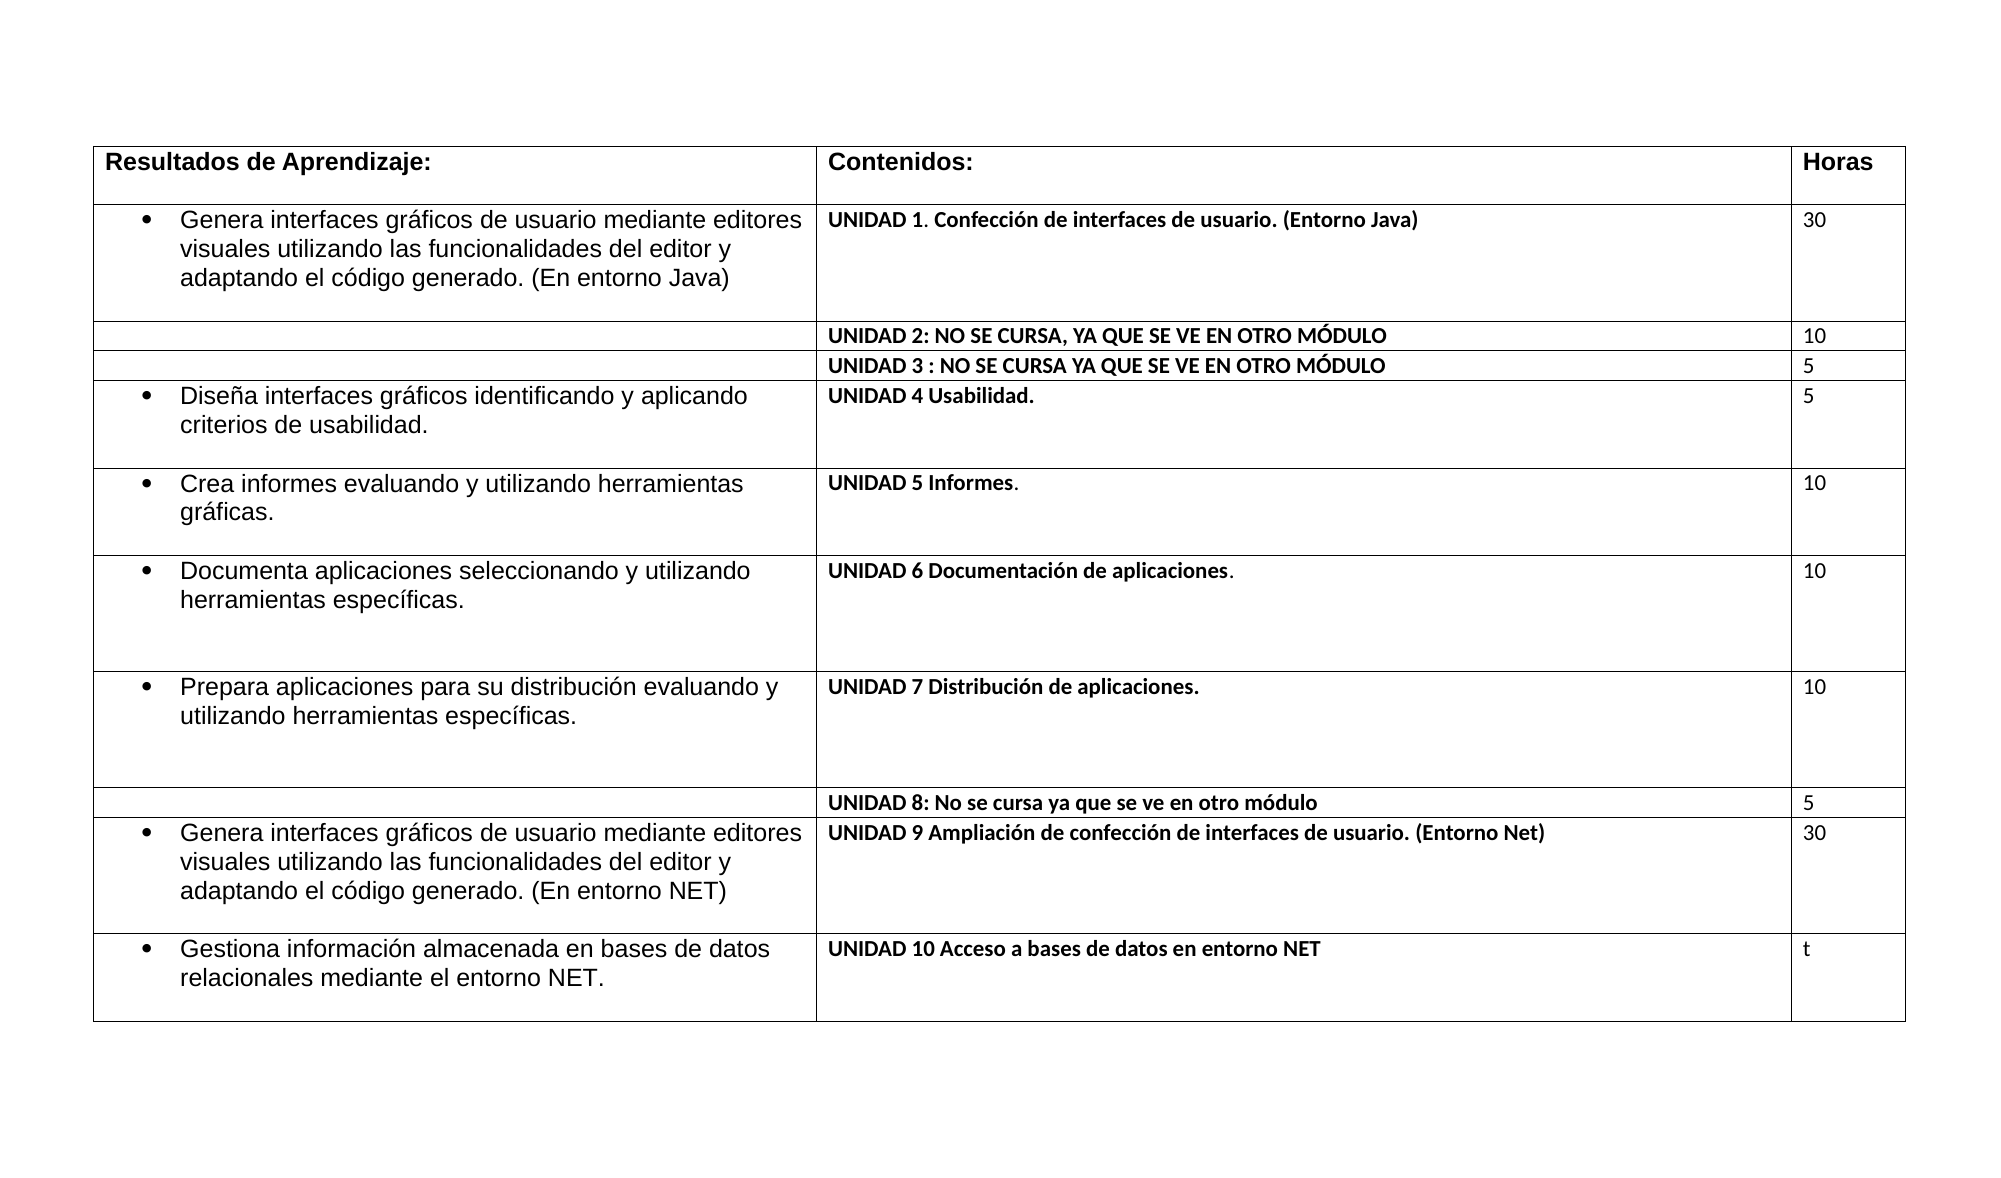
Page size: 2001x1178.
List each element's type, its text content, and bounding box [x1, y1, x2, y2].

table_header Horas [1792, 147, 1905, 204]
table_cell UNIDAD 2: NO SE CURSA, YA QUE SE VE EN OTRO MÓDULO [817, 322, 1791, 350]
table_cell t [1792, 934, 1905, 1021]
table_cell Gestiona información almacenada en bases de datos relacionales mediante el entorno NET. [94, 934, 816, 1021]
table_cell UNIDAD 4 Usabilidad. [817, 381, 1791, 467]
table_cell 10 [1792, 322, 1905, 350]
table_cell 30 [1792, 818, 1905, 933]
table_header Resultados de Aprendizaje: [94, 147, 816, 204]
table_cell 10 [1792, 556, 1905, 671]
table_cell 5 [1792, 351, 1905, 380]
table_cell [94, 788, 816, 817]
table_cell UNIDAD 9 Ampliación de confección de interfaces de usuario. (Entorno Net) [817, 818, 1791, 933]
table_cell 30 [1792, 205, 1905, 321]
table_cell 10 [1792, 672, 1905, 787]
table_cell Documenta aplicaciones seleccionando y utilizando herramientas específicas. [94, 556, 816, 671]
table_cell [94, 351, 816, 380]
table_cell UNIDAD 8: No se cursa ya que se ve en otro módulo [817, 788, 1791, 817]
table_cell Genera interfaces gráficos de usuario mediante editores visuales utilizando las funcionalidades del editor y adaptando el código generado. (En entorno NET) [94, 818, 816, 933]
table_cell Genera interfaces gráficos de usuario mediante editores visuales utilizando las funcionalidades del editor y adaptando el código generado. (En entorno Java) [94, 205, 816, 321]
table_cell 5 [1792, 381, 1905, 467]
table_cell Crea informes evaluando y utilizando herramientas gráficas. [94, 469, 816, 555]
table_cell 5 [1792, 788, 1905, 817]
table_cell UNIDAD 5 Informes. [817, 469, 1791, 555]
table_cell Prepara aplicaciones para su distribución evaluando y utilizando herramientas específicas. [94, 672, 816, 787]
table_cell UNIDAD 6 Documentación de aplicaciones. [817, 556, 1791, 671]
table_header Contenidos: [817, 147, 1791, 204]
table_cell [94, 322, 816, 350]
table_cell 10 [1792, 469, 1905, 555]
table_cell UNIDAD 10 Acceso a bases de datos en entorno NET [817, 934, 1791, 1021]
table_cell UNIDAD 1. Confección de interfaces de usuario. (Entorno Java) [817, 205, 1791, 321]
table_cell UNIDAD 7 Distribución de aplicaciones. [817, 672, 1791, 787]
table_cell UNIDAD 3 : NO SE CURSA YA QUE SE VE EN OTRO MÓDULO [817, 351, 1791, 380]
table_cell Diseña interfaces gráficos identificando y aplicando criterios de usabilidad. [94, 381, 816, 467]
